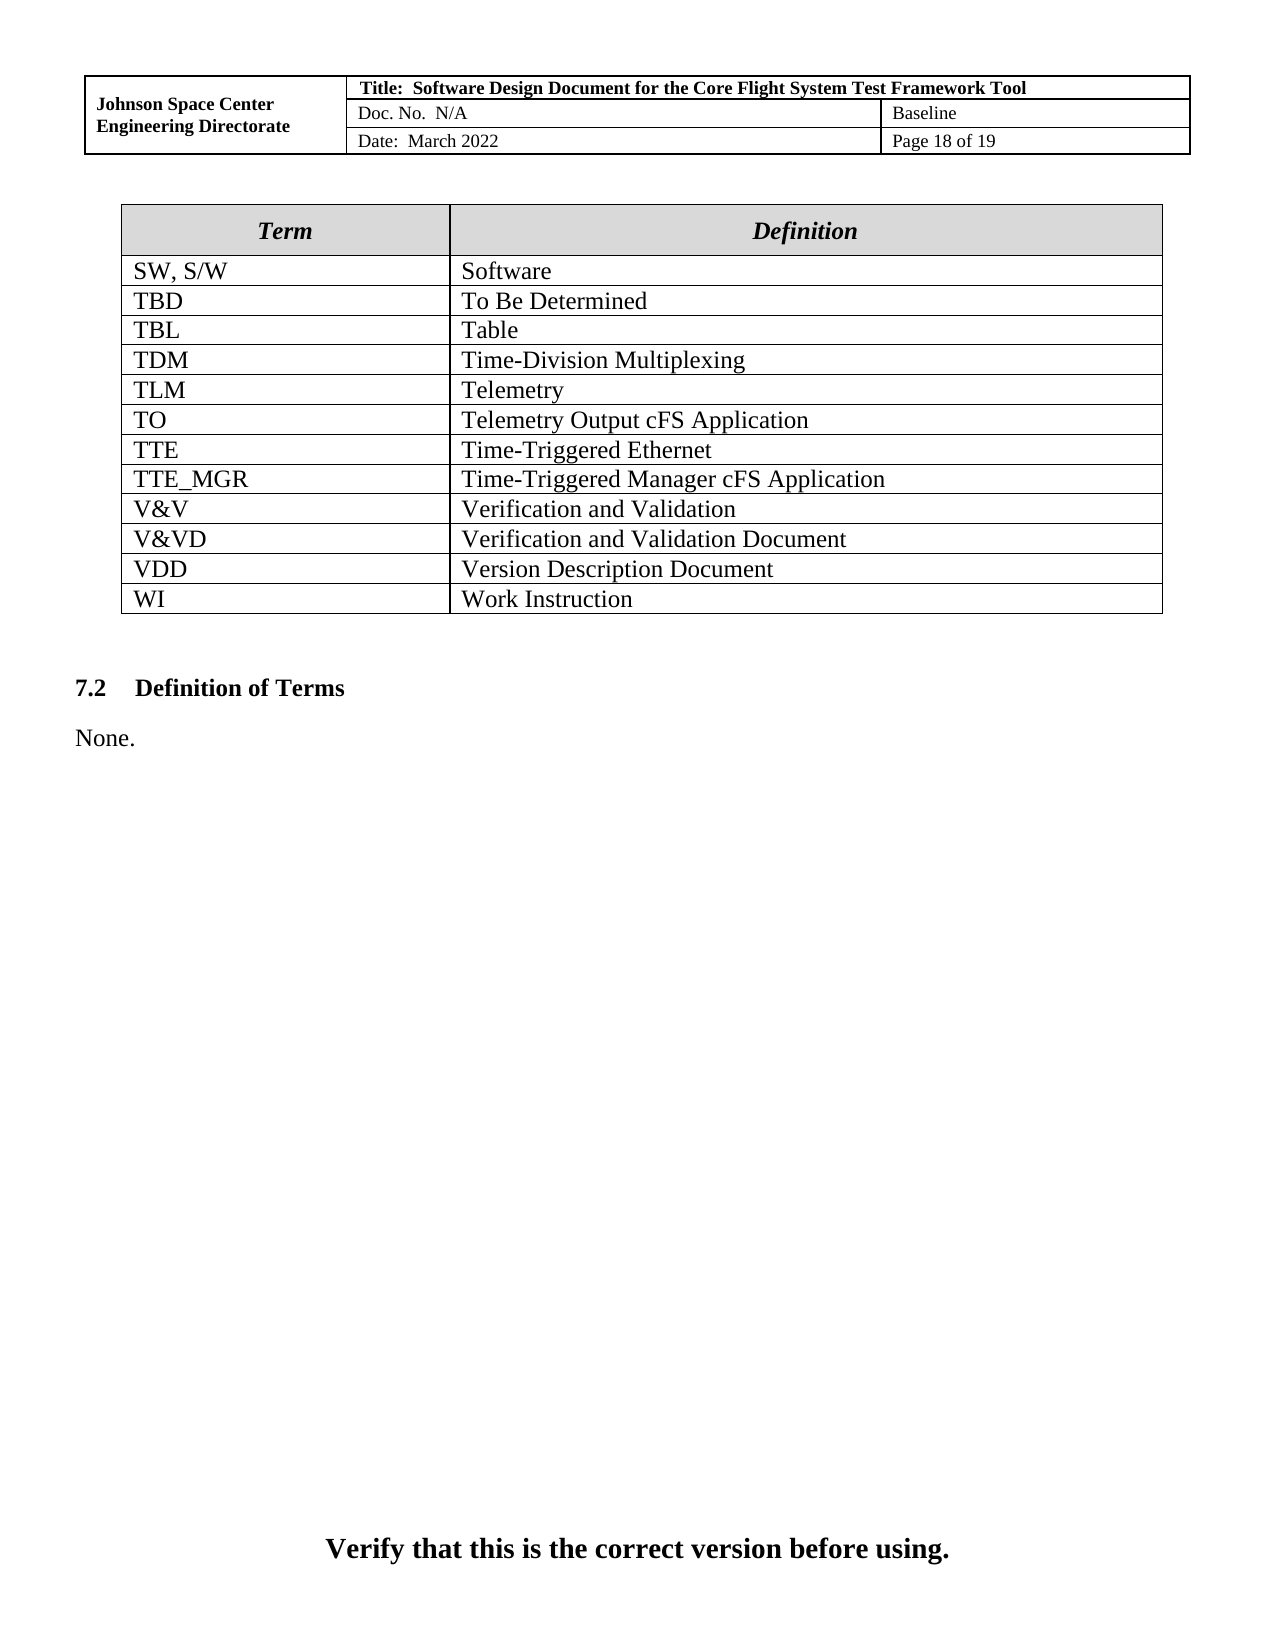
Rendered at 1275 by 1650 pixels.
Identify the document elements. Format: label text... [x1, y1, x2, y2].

table_cell Verification and Validation Document [451, 524, 1162, 553]
table_cell Telemetry [451, 375, 1162, 404]
table_cell Time-Triggered Manager cFS Application [451, 465, 1162, 493]
table_cell TBL [122, 316, 449, 344]
table_cell Time-Triggered Ethernet [451, 435, 1162, 463]
table_cell To Be Determined [451, 286, 1162, 314]
table_header Term [122, 205, 449, 255]
table_cell Table [451, 316, 1162, 344]
subtitle Definition of Terms [75, 673, 1200, 702]
table_cell TBD [122, 286, 449, 314]
table_cell Verification and Validation [451, 494, 1162, 523]
table_cell Version Description Document [451, 554, 1162, 583]
table_cell Work Instruction [451, 584, 1162, 612]
table_cell TDM [122, 345, 449, 374]
table_cell Telemetry Output cFS Application [451, 405, 1162, 434]
table_cell Time-Division Multiplexing [451, 345, 1162, 374]
table_cell TO [122, 405, 449, 434]
table_cell TTE [122, 435, 449, 463]
table_cell TLM [122, 375, 449, 404]
table_header Definition [451, 205, 1162, 255]
table_cell VDD [122, 554, 449, 583]
table_cell WI [122, 584, 449, 612]
table_cell SW, S/W [122, 256, 449, 285]
table_cell V&VD [122, 524, 449, 553]
text None. [75, 723, 1200, 752]
table_cell Software [451, 256, 1162, 285]
table_cell TTE_MGR [122, 465, 449, 493]
table_cell V&V [122, 494, 449, 523]
